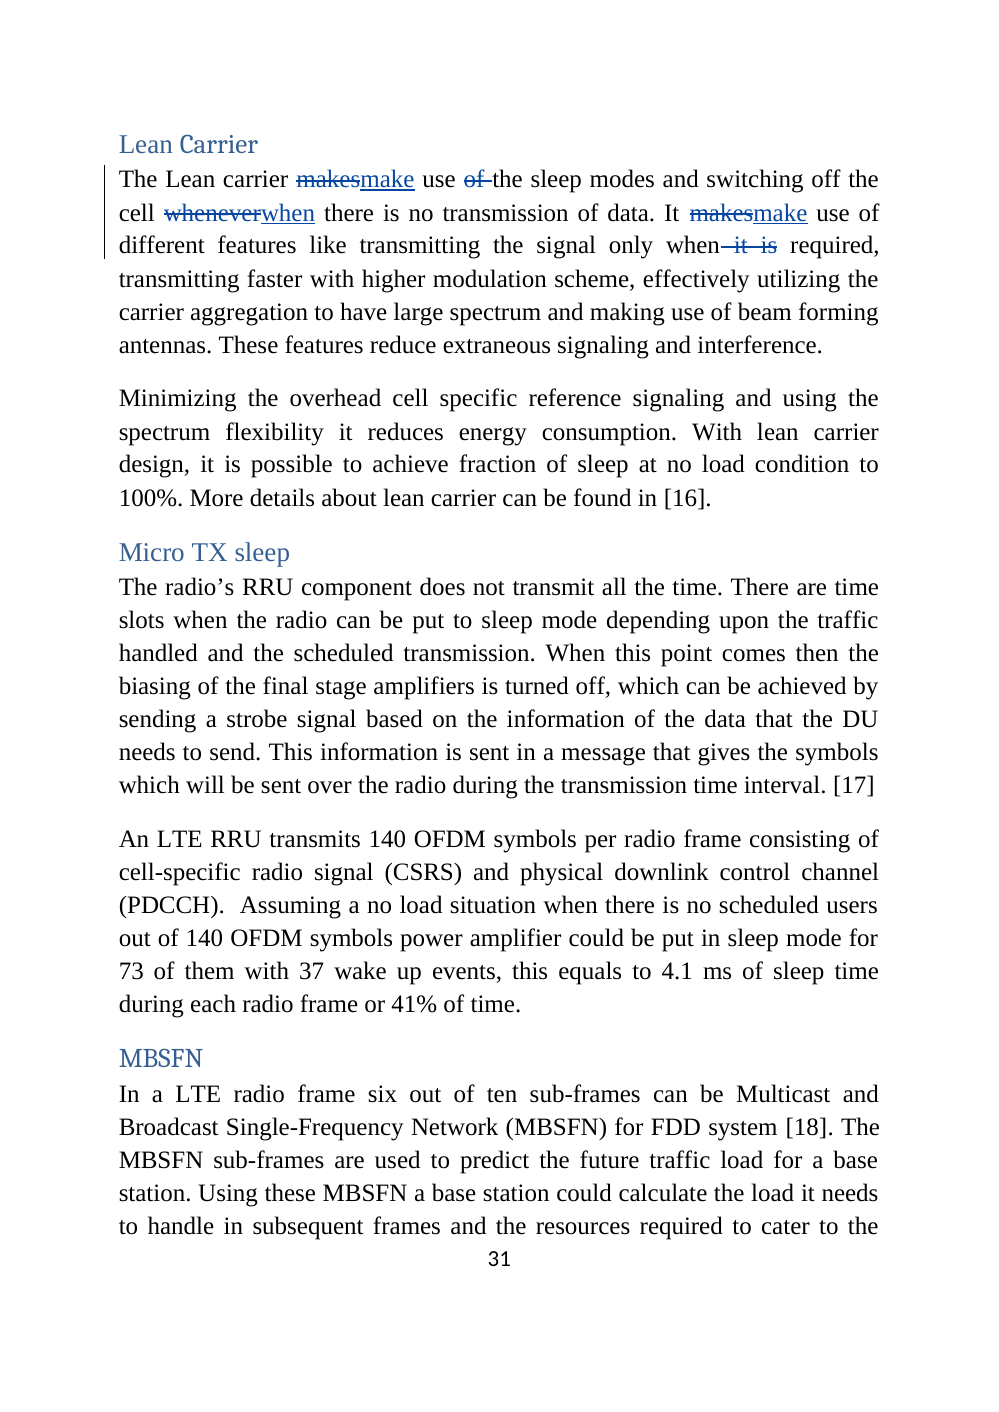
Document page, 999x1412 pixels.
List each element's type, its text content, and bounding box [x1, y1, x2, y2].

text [118, 1079, 879, 1240]
text The radio’s RRU component does not transmit all the time. There are time slots when the radio can be put to sleep mode depending upon the traffic handled and the scheduled transmission. When this point comes then the biasing of the final stage amplifiers is turned off, which can be achieved by sending a strobe signal based on the information of the data that the DU needs to send. This information is sent in a message that gives the symbols which will be sent over the radio during the transmission time interval. [118, 572, 879, 799]
subtitle MBSFN [118, 1043, 879, 1074]
text Minimizing the overhead cell specific reference signaling and using the spectrum flexibility it reduces energy consumption. With lean carrier design, it is possible to achieve fraction of sleep at no load condition to 100%. More details about lean carrier can be found in. [118, 383, 879, 511]
text An LTE RRU transmits 140 OFDM symbols per radio frame consisting of cell-specific radio signal (CSRS) and physical downlink control channel (PDCCH). Assuming a no load situation when there is no scheduled users out of 140 OFDM symbols power amplifier could be put in sleep mode for 73 of them with 37 wake up events, this equals to 4.1 ms of sleep time during each radio frame or 41% of time. [118, 824, 879, 1018]
subtitle Micro TX sleep [118, 536, 879, 568]
subtitle Lean Carrier [118, 128, 879, 160]
text The Lean carrier use the sleep modes and switching off the cell there is no transmission of data. It use of different features like transmitting the signal only when required, transmitting faster with higher modulation scheme, effectively utilizing the carrier aggregation to have large spectrum and making use of beam forming antennas. These features reduce extraneous signaling and interference. [118, 164, 879, 358]
